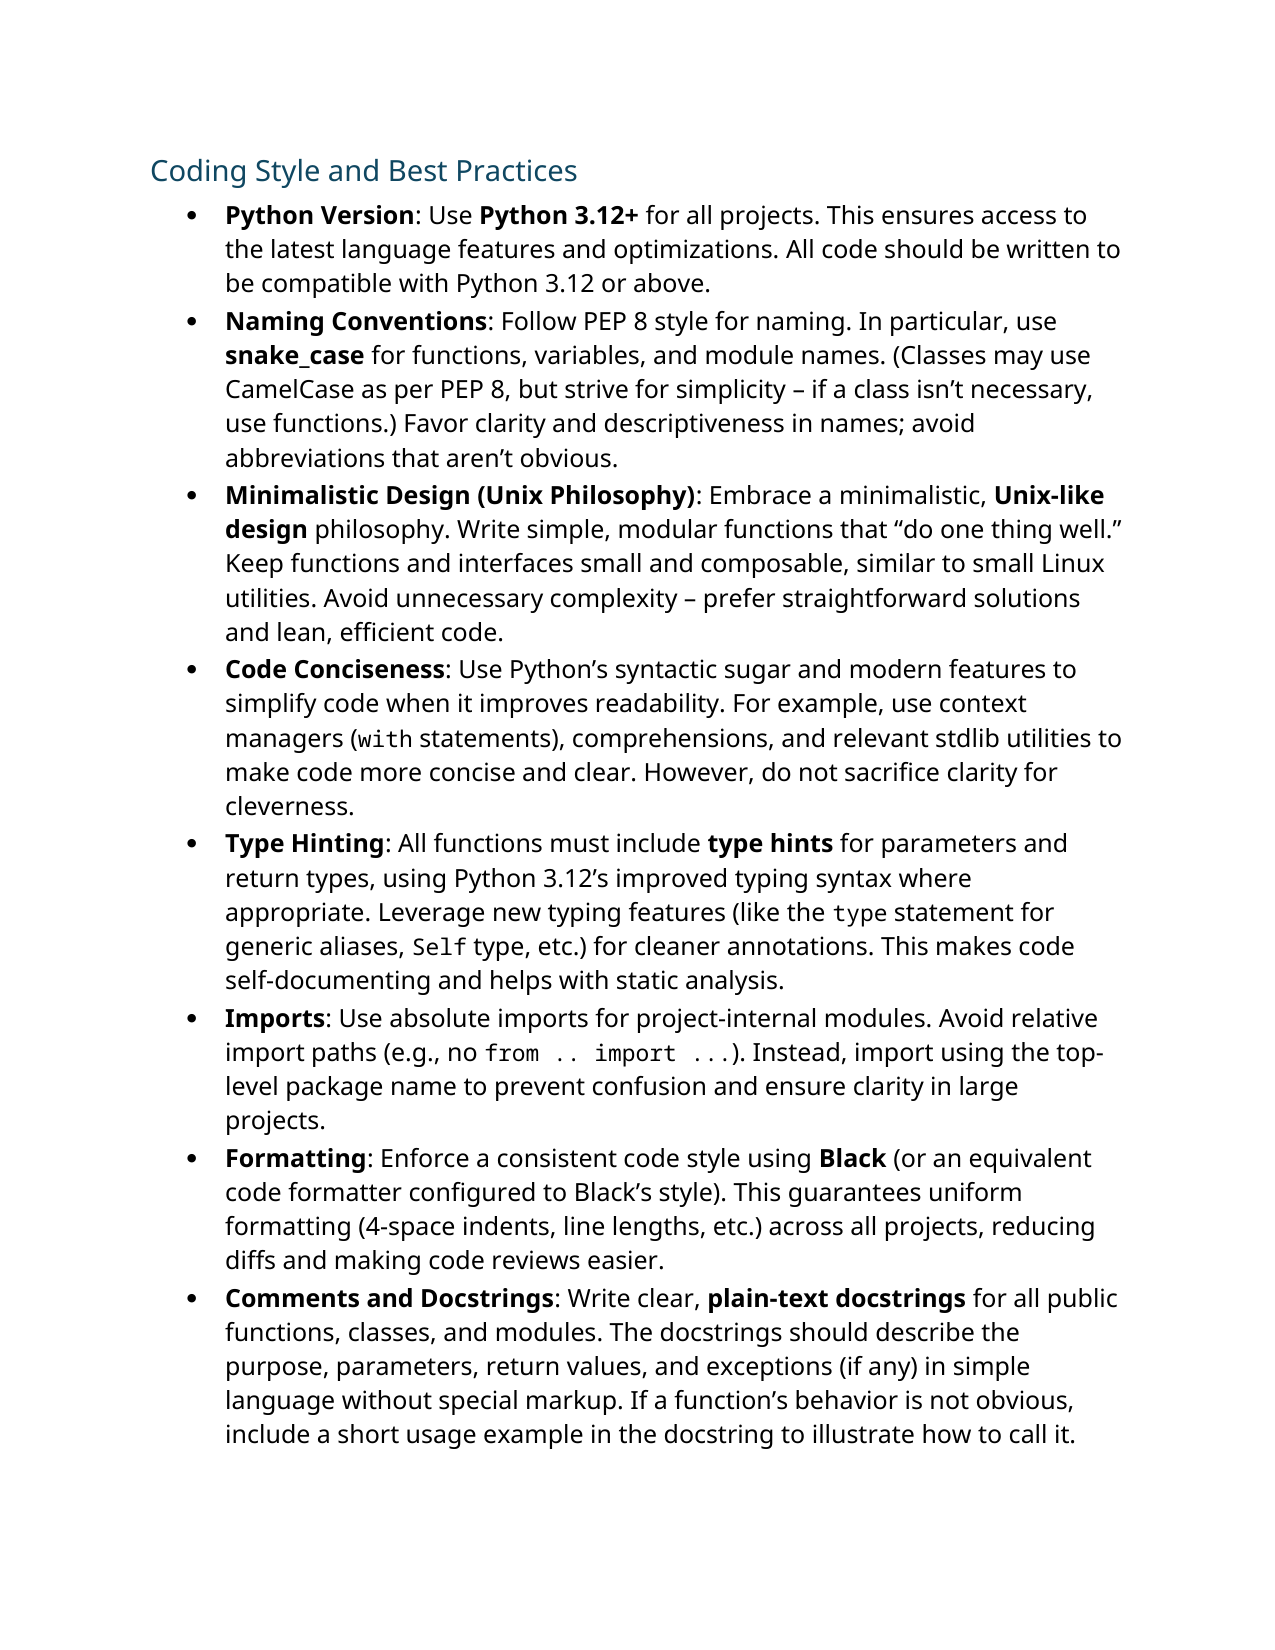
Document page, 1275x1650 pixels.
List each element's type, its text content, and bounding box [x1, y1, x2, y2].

list Formatting: Enforce a consistent code style using Black (or an equivalent code formatter configured to Black’s style). This guarantees uniform formatting (4-space indents, line lengths, etc.) across all projects, reducing diffs and making code reviews easier. [187, 1140, 1125, 1276]
list Naming Conventions: Follow PEP 8 style for naming. In particular, use snake_case for functions, variables, and module names. (Classes may use CamelCase as per PEP 8, but strive for simplicity – if a class isn’t necessary, use functions.) Favor clarity and descriptiveness in names; avoid abbreviations that aren’t obvious. [187, 304, 1125, 474]
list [187, 1280, 1125, 1451]
list Minimalistic Design (Unix Philosophy): Embrace a minimalistic, Unix-like design philosophy. Write simple, modular functions that “do one thing well.” Keep functions and interfaces small and composable, similar to small Linux utilities. Avoid unnecessary complexity – prefer straightforward solutions and lean, efficient code. [187, 478, 1125, 648]
list Python Version: Use Python 3.12+ for all projects. This ensures access to the latest language features and optimizations. All code should be written to be compatible with Python 3.12 or above. [187, 198, 1125, 300]
subtitle Coding Style and Best Practices [150, 150, 1125, 190]
list Type Hinting: All functions must include type hints for parameters and return types, using Python 3.12’s improved typing syntax where appropriate. Leverage new typing features (like the type statement for generic aliases, Self type, etc.) for cleaner annotations. This makes code self-documenting and helps with static analysis. [187, 826, 1125, 996]
list Imports: Use absolute imports for project-internal modules. Avoid relative import paths (e.g., no from .. import ...). Instead, import using the top-level package name to prevent confusion and ensure clarity in large projects. [187, 1000, 1125, 1136]
list Code Conciseness: Use Python’s syntactic sugar and modern features to simplify code when it improves readability. For example, use context managers (with statements), comprehensions, and relevant stdlib utilities to make code more concise and clear. However, do not sacrifice clarity for cleverness. [187, 652, 1125, 822]
